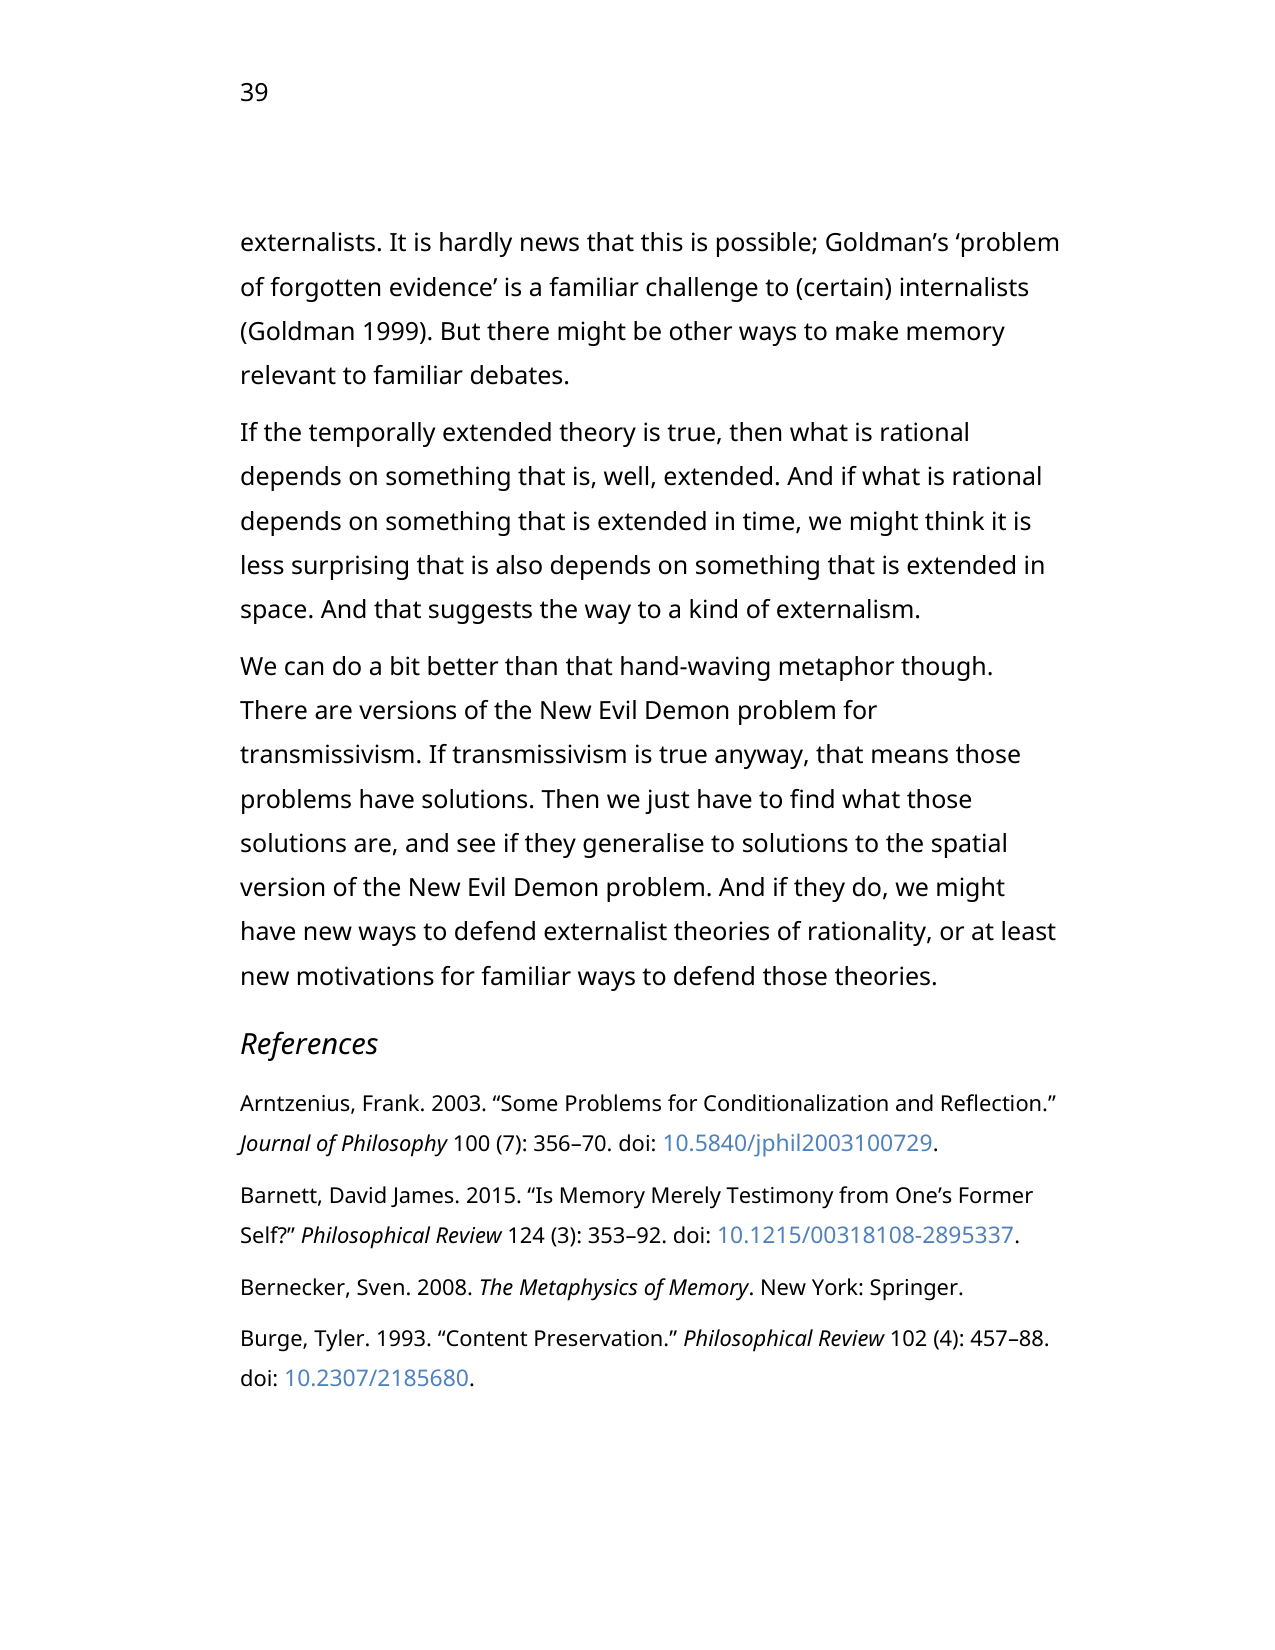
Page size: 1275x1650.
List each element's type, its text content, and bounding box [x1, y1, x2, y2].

text Bernecker, Sven. 2008. The Metaphysics of Memory. New York: Springer. [240, 1272, 1065, 1302]
text We can do a bit better than that hand-waving metaphor though. There are versions of the New Evil Demon problem for transmissivism. If transmissivism is true anyway, that means those problems have solutions. Then we just have to find what those solutions are, and see if they generalise to solutions to the spatial version of the New Evil Demon problem. And if they do, we might have new ways to defend externalist theories of rationality, or at least new motivations for familiar ways to defend those theories. [240, 648, 1065, 992]
text Arntzenius, Frank. 2003. “Some Problems for Conditionalization and Reflection.” Journal of Philosophy 100 (7): 356–70. doi: 10.5840/jphil2003100729. [240, 1087, 1065, 1158]
text Barnett, David James. 2015. “Is Memory Merely Testimony from One’s Former Self?” Philosophical Review 124 (3): 353–92. doi: 10.1215/00318108-2895337. [240, 1180, 1065, 1250]
subtitle References [240, 1023, 1065, 1063]
text If the temporally extended theory is true, then what is rational depends on something that is, well, extended. And if what is rational depends on something that is extended in time, we might think it is less surprising that is also depends on something that is extended in space. And that suggests the way to a kind of externalism. [240, 414, 1065, 626]
text Burge, Tyler. 1993. “Content Preservation.” Philosophical Review 102 (4): 457–88. doi: 10.2307/2185680. [240, 1323, 1065, 1394]
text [240, 225, 1065, 392]
